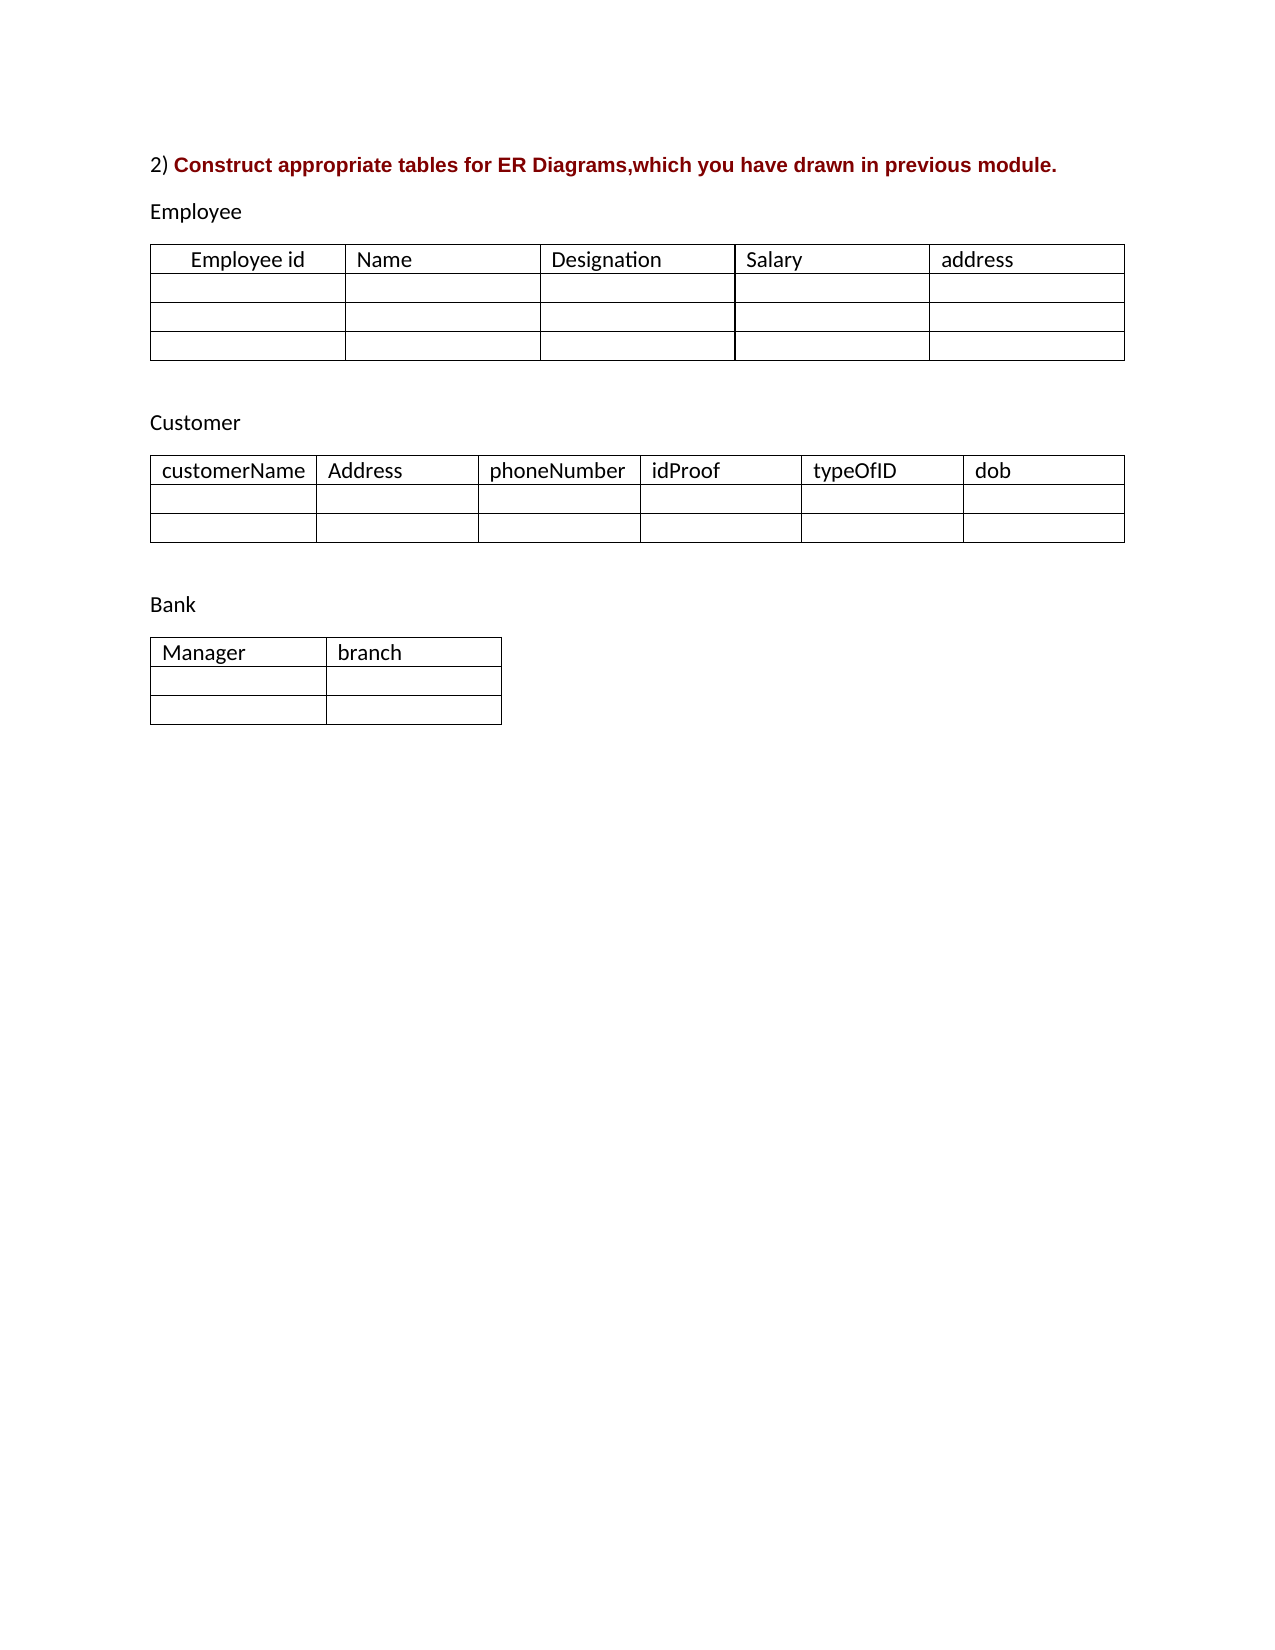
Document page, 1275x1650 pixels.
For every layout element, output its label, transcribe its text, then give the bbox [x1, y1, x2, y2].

table_cell [802, 485, 963, 513]
table_cell [151, 303, 345, 331]
table_cell [151, 514, 316, 542]
table_cell [930, 303, 1124, 331]
table_cell [479, 485, 640, 513]
table_header Address [317, 456, 478, 484]
table_header Designation [541, 245, 734, 273]
table_header typeOfID [802, 456, 963, 484]
table_cell [736, 274, 929, 302]
table_cell [346, 303, 540, 331]
text Customer [150, 408, 1125, 436]
table_cell [317, 514, 478, 542]
table_cell [479, 514, 640, 542]
table_cell [346, 274, 540, 302]
table_cell [641, 514, 801, 542]
table_cell [802, 514, 963, 542]
table_header Salary [736, 245, 929, 273]
table_cell [541, 303, 734, 331]
table_cell [930, 332, 1124, 360]
table_header dob [964, 456, 1124, 484]
table_header phoneNumber [479, 456, 640, 484]
table_cell [964, 485, 1124, 513]
table_cell [641, 485, 801, 513]
table_header Employee id [151, 245, 345, 273]
table_cell [151, 696, 326, 724]
table_cell [317, 485, 478, 513]
table_header Manager [151, 638, 326, 666]
table_cell [151, 485, 316, 513]
table_header branch [327, 638, 501, 666]
table_cell [327, 696, 501, 724]
table_cell [151, 274, 345, 302]
table_header idProof [641, 456, 801, 484]
table_cell [346, 332, 540, 360]
text 2) Construct appropriate tables for ER Diagrams,which you have drawn in previous module. [150, 150, 1125, 178]
table_cell [327, 667, 501, 695]
table_cell [736, 303, 929, 331]
table_header customerName [151, 456, 316, 484]
table_cell [964, 514, 1124, 542]
text Employee [150, 197, 1125, 225]
table_header Name [346, 245, 540, 273]
table_cell [151, 667, 326, 695]
text Bank [150, 590, 1125, 618]
table_header address [930, 245, 1124, 273]
table_cell [541, 274, 734, 302]
table_cell [541, 332, 734, 360]
table_cell [151, 332, 345, 360]
table_cell [736, 332, 929, 360]
table_cell [930, 274, 1124, 302]
